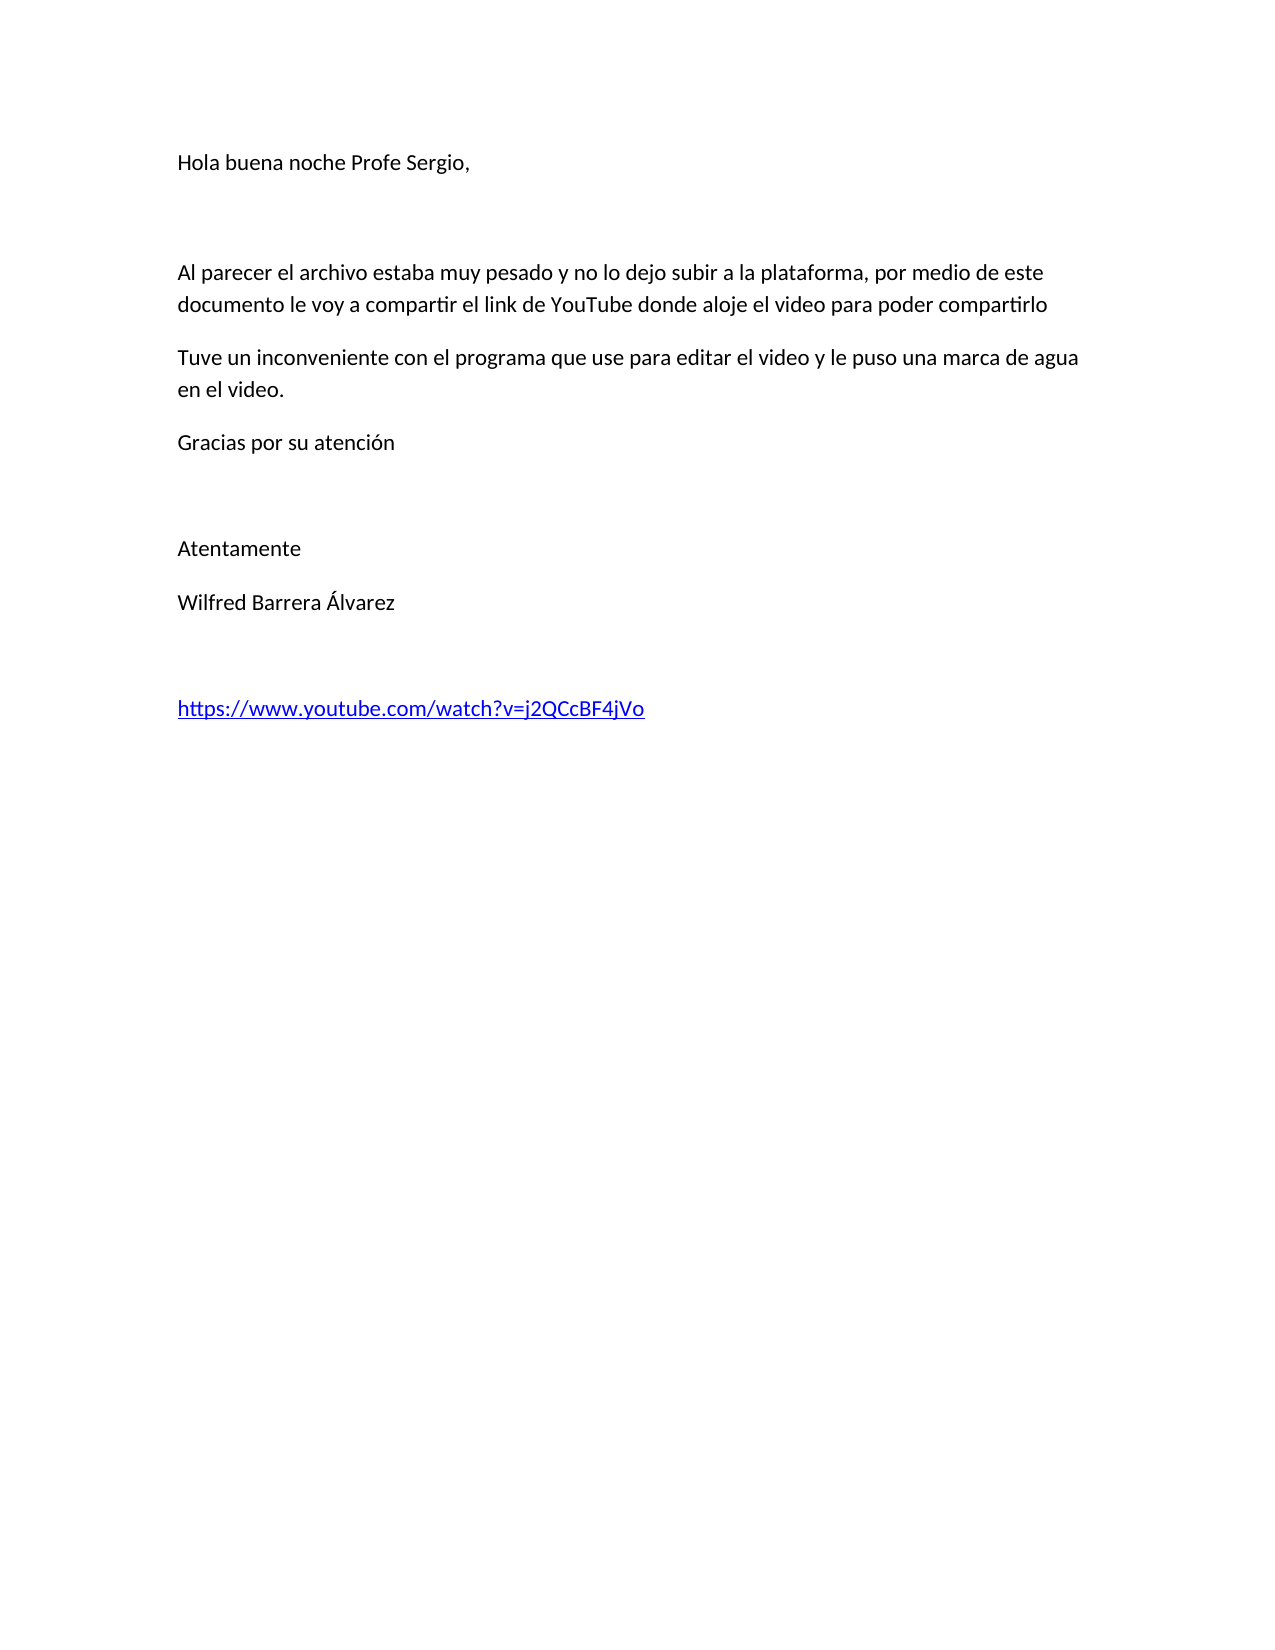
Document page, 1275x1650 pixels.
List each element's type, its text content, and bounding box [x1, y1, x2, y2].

text Al parecer el archivo estaba muy pesado y no lo dejo subir a la plataforma, por medio de este documento le voy a compartir el link de YouTube donde aloje el video para poder compartirlo [177, 258, 1098, 318]
text Hola buena noche Profe Sergio, [177, 148, 1098, 176]
text Tuve un inconveniente con el programa que use para editar el video y le puso una marca de agua en el video. [177, 343, 1098, 403]
text Wilfred Barrera Álvarez [177, 588, 1098, 616]
text Atentamente [177, 534, 1098, 563]
text Gracias por su atención [177, 428, 1098, 457]
text https://www.youtube.com/watch?v=j2QCcBF4jVo [177, 694, 1098, 722]
